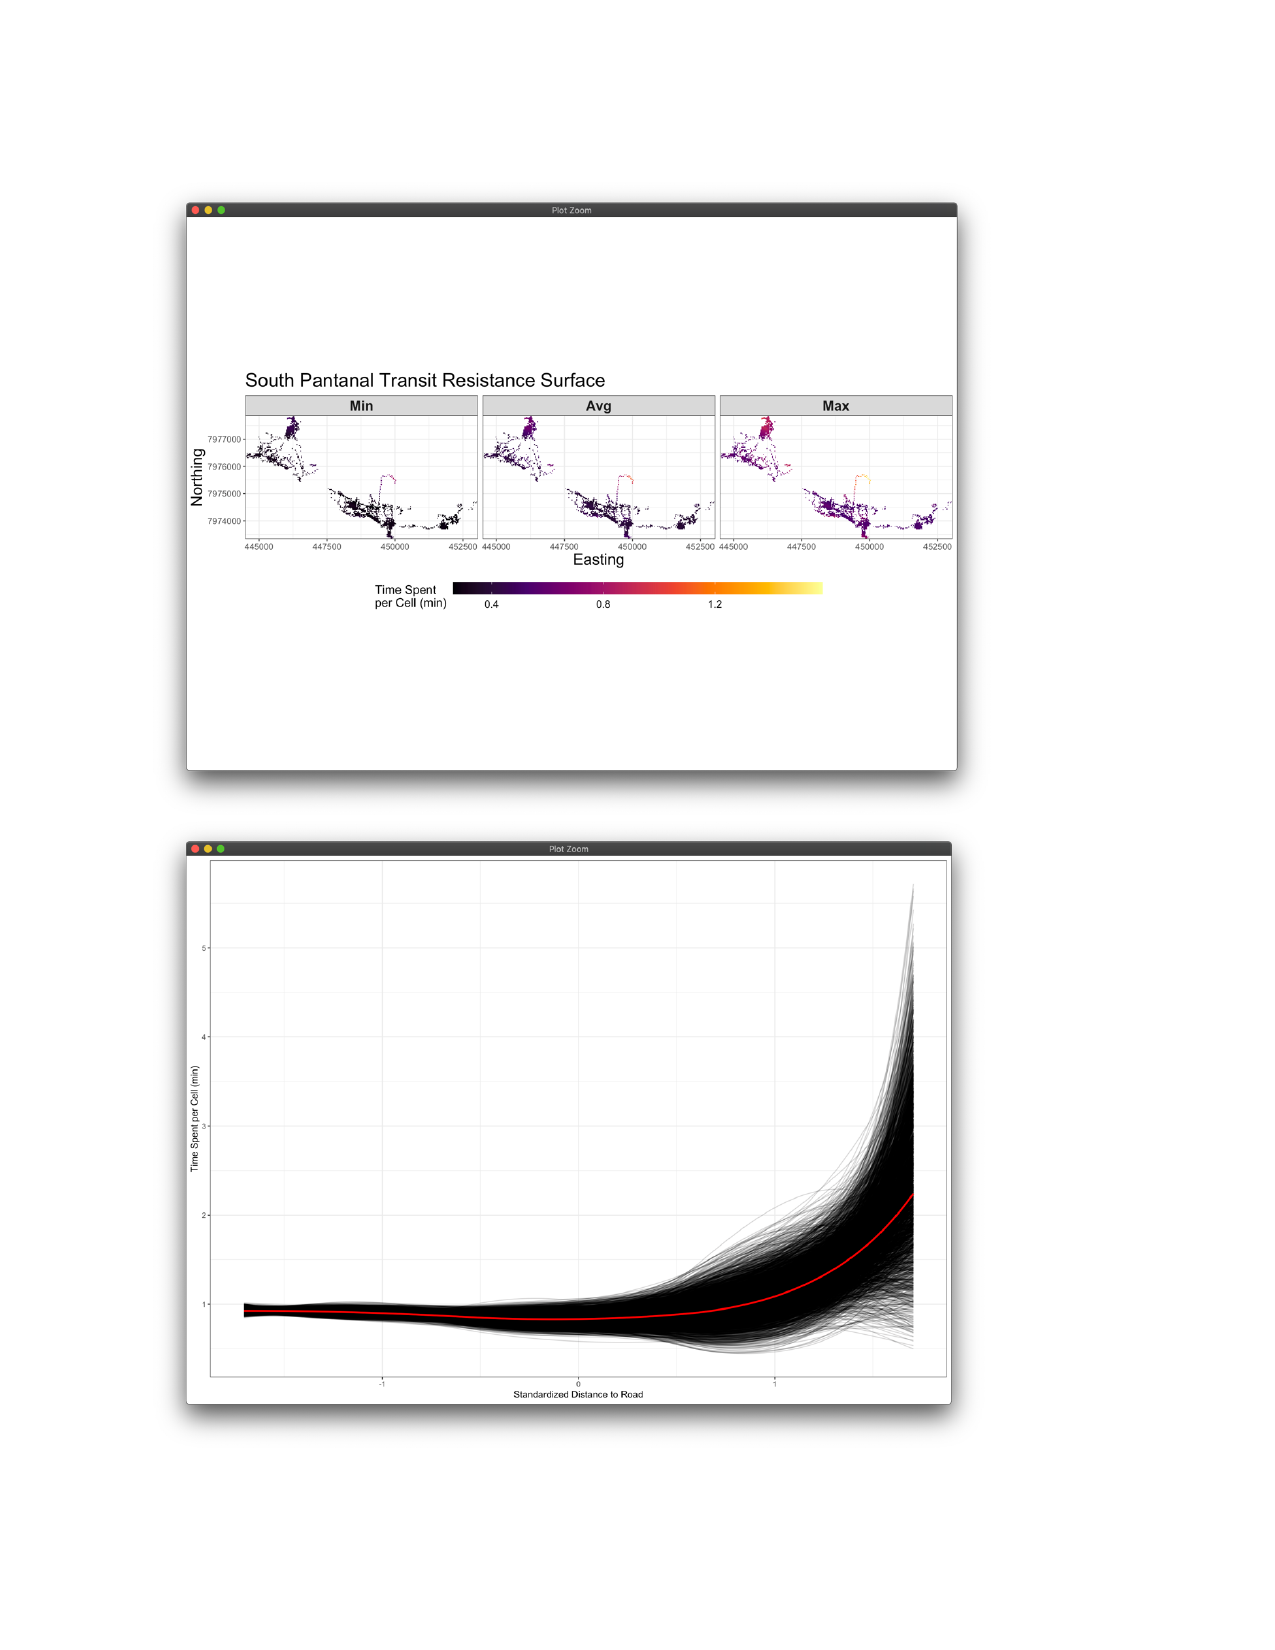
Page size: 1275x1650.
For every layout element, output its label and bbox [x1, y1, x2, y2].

picture [150, 178, 993, 1451]
